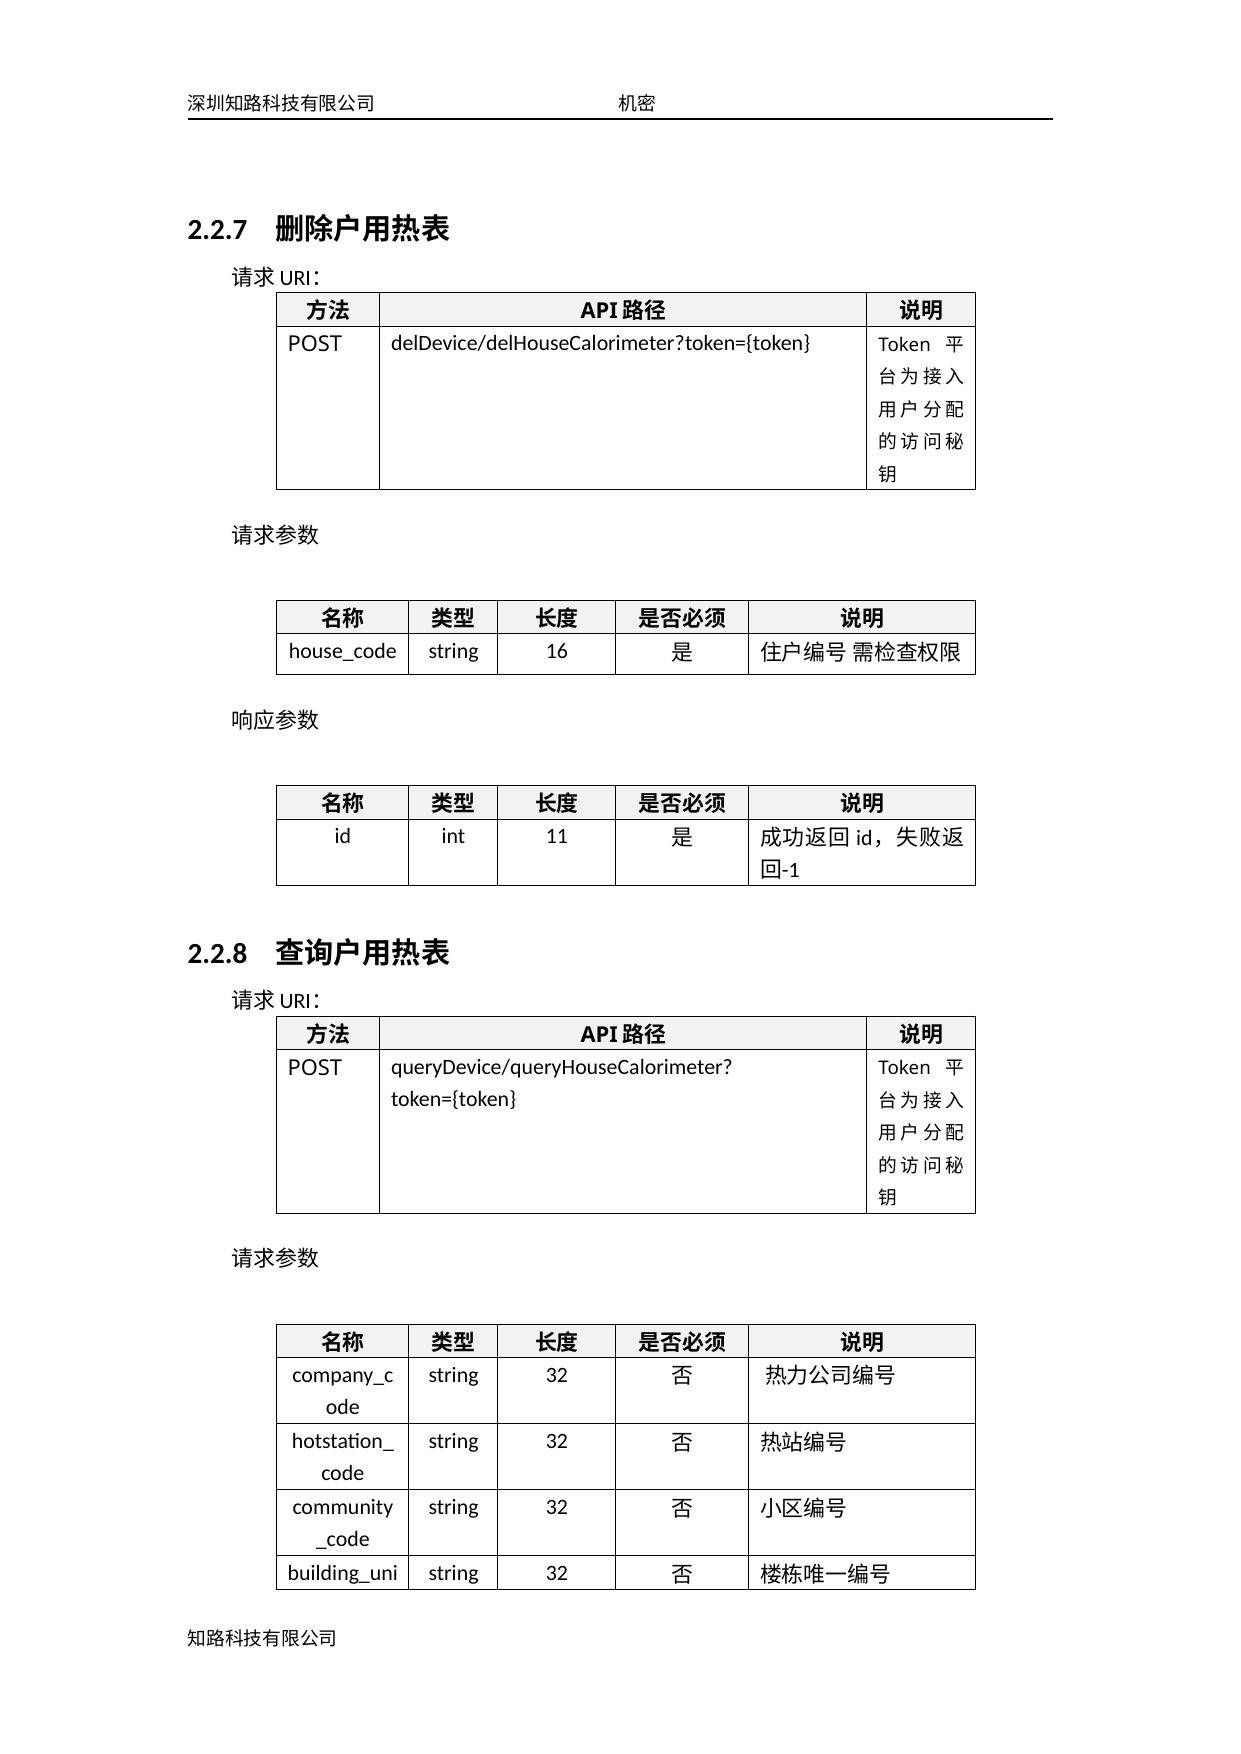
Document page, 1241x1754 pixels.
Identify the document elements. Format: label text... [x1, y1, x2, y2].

table_cell hotstation_code [277, 1424, 408, 1489]
table_cell 否 [616, 1358, 748, 1423]
table_header 说明 [867, 293, 975, 326]
subtitle 删除户用热表 [187, 194, 1053, 259]
table_cell 是 [616, 820, 748, 884]
table_header 方法 [277, 1017, 379, 1049]
table_cell Token平台为接入用户分配的访问秘钥 [867, 327, 975, 489]
table_cell community_code [277, 1490, 408, 1555]
subtitle 查询户用热表 [187, 918, 1053, 983]
table_header 类型 [409, 786, 497, 818]
table_header 是否必须 [616, 601, 748, 633]
table_cell 32 [498, 1424, 615, 1489]
table_cell delDevice/delHouseCalorimeter?token={token} [380, 327, 866, 489]
table_header 类型 [409, 601, 497, 633]
table_header 长度 [498, 786, 615, 818]
table_header 说明 [749, 601, 975, 633]
table_cell 32 [498, 1556, 615, 1589]
table_cell company_code [277, 1358, 408, 1423]
table_header API路径 [380, 293, 866, 326]
table_header API路径 [380, 1017, 866, 1049]
subtitle 请求参数 [231, 1241, 1053, 1273]
table_header 说明 [749, 786, 975, 818]
subtitle 响应参数 [231, 702, 1053, 735]
table_header 名称 [277, 601, 408, 633]
table_cell 否 [616, 1490, 748, 1555]
table_cell 是 [616, 634, 748, 674]
table_header 是否必须 [616, 786, 748, 818]
table_header 名称 [277, 1325, 408, 1357]
table_header 类型 [409, 1325, 497, 1357]
table_cell string [409, 634, 497, 674]
table_cell 小区编号 [749, 1490, 975, 1555]
table_cell house_code [277, 634, 408, 674]
table_header 是否必须 [616, 1325, 748, 1357]
table_cell 11 [498, 820, 615, 884]
table_cell 热站编号 [749, 1424, 975, 1489]
table_cell string [409, 1358, 497, 1423]
table_header 方法 [277, 293, 379, 326]
table_cell id [277, 820, 408, 884]
subtitle 请求参数 [231, 517, 1053, 550]
table_cell 住户编号 需检查权限 [749, 634, 975, 674]
table_cell queryDevice/queryHouseCalorimeter?token={token} [380, 1050, 866, 1213]
text 请求URI： [187, 259, 1053, 292]
table_header 长度 [498, 601, 615, 633]
table_header 长度 [498, 1325, 615, 1357]
table_cell Token平台为接入用户分配的访问秘钥 [867, 1050, 975, 1213]
table_header 名称 [277, 786, 408, 818]
table_cell POST [277, 1050, 379, 1213]
table_header 说明 [867, 1017, 975, 1049]
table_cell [277, 1556, 408, 1589]
table_cell 32 [498, 1358, 615, 1423]
table_cell string [409, 1424, 497, 1489]
table_cell string [409, 1556, 497, 1589]
table_cell 否 [616, 1556, 748, 1589]
table_cell 楼栋唯一编号 [749, 1556, 975, 1589]
table_cell 32 [498, 1490, 615, 1555]
table_cell 成功返回id，失败返回-1 [749, 820, 975, 884]
table_header 说明 [749, 1325, 975, 1357]
table_cell string [409, 1490, 497, 1555]
table_cell 热力公司编号 [749, 1358, 975, 1423]
table_cell int [409, 820, 497, 884]
table_cell 否 [616, 1424, 748, 1489]
table_cell POST [277, 327, 379, 489]
text 请求URI： [187, 983, 1053, 1016]
table_cell 16 [498, 634, 615, 674]
